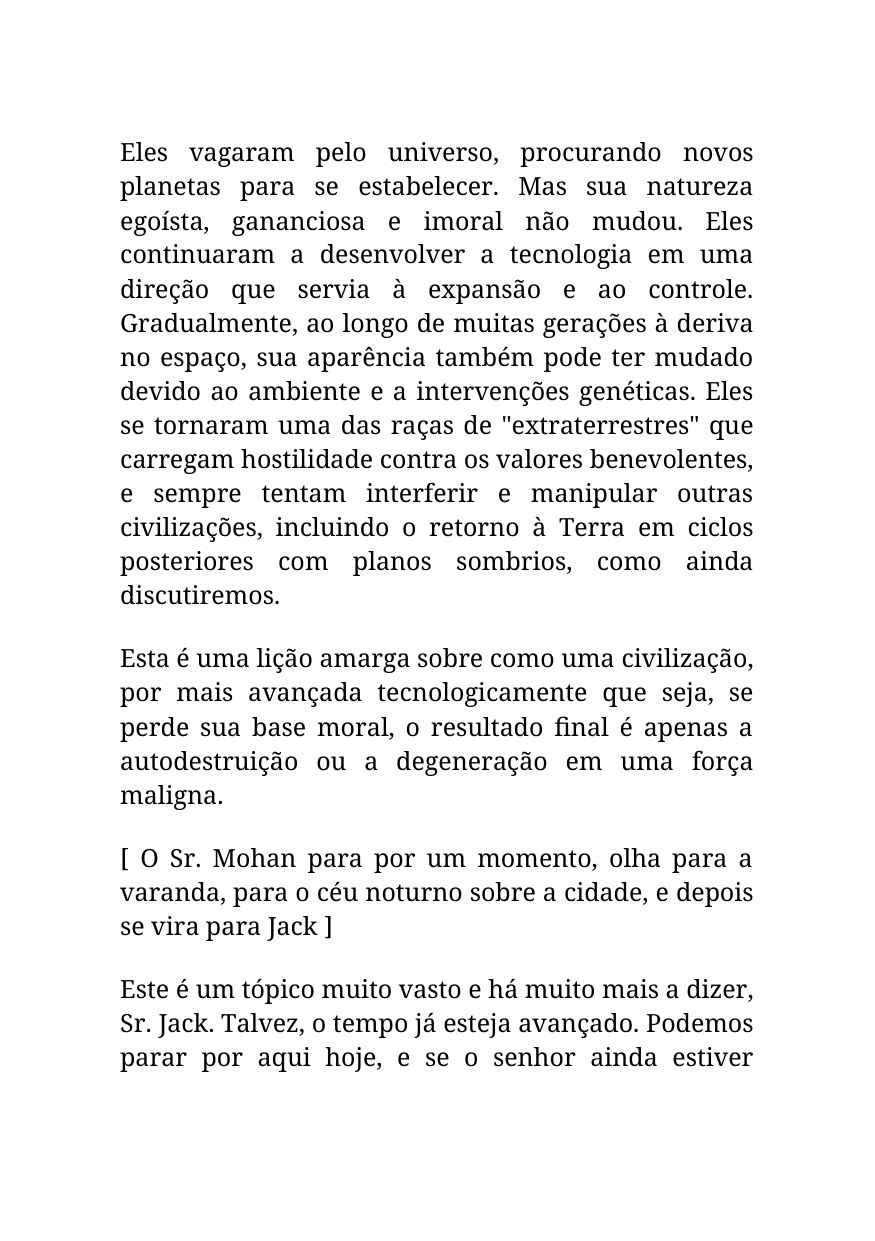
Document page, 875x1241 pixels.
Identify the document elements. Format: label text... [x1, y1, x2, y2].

text Eles vagaram pelo universo, procurando novos planetas para se estabelecer. Mas sua natureza egoísta, gananciosa e imoral não mudou. Eles continuaram a desenvolver a tecnologia em uma direção que servia à expansão e ao controle. Gradualmente, ao longo de muitas gerações à deriva no espaço, sua aparência também pode ter mudado devido ao ambiente e a intervenções genéticas. Eles se tornaram uma das raças de "extraterrestres" que carregam hostilidade contra os valores benevolentes, e sempre tentam interferir e manipular outras civilizações, incluindo o retorno à Terra em ciclos posteriores com planos sombrios, como ainda discutiremos. [120, 135, 754, 612]
text Esta é uma lição amarga sobre como uma civilização, por mais avançada tecnologicamente que seja, se perde sua base moral, o resultado final é apenas a autodestruição ou a degeneração em uma força maligna. [120, 641, 754, 811]
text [120, 972, 754, 1074]
text [ O Sr. Mohan para por um momento, olha para a varanda, para o céu noturno sobre a cidade, e depois se vira para Jack ] [120, 841, 754, 943]
